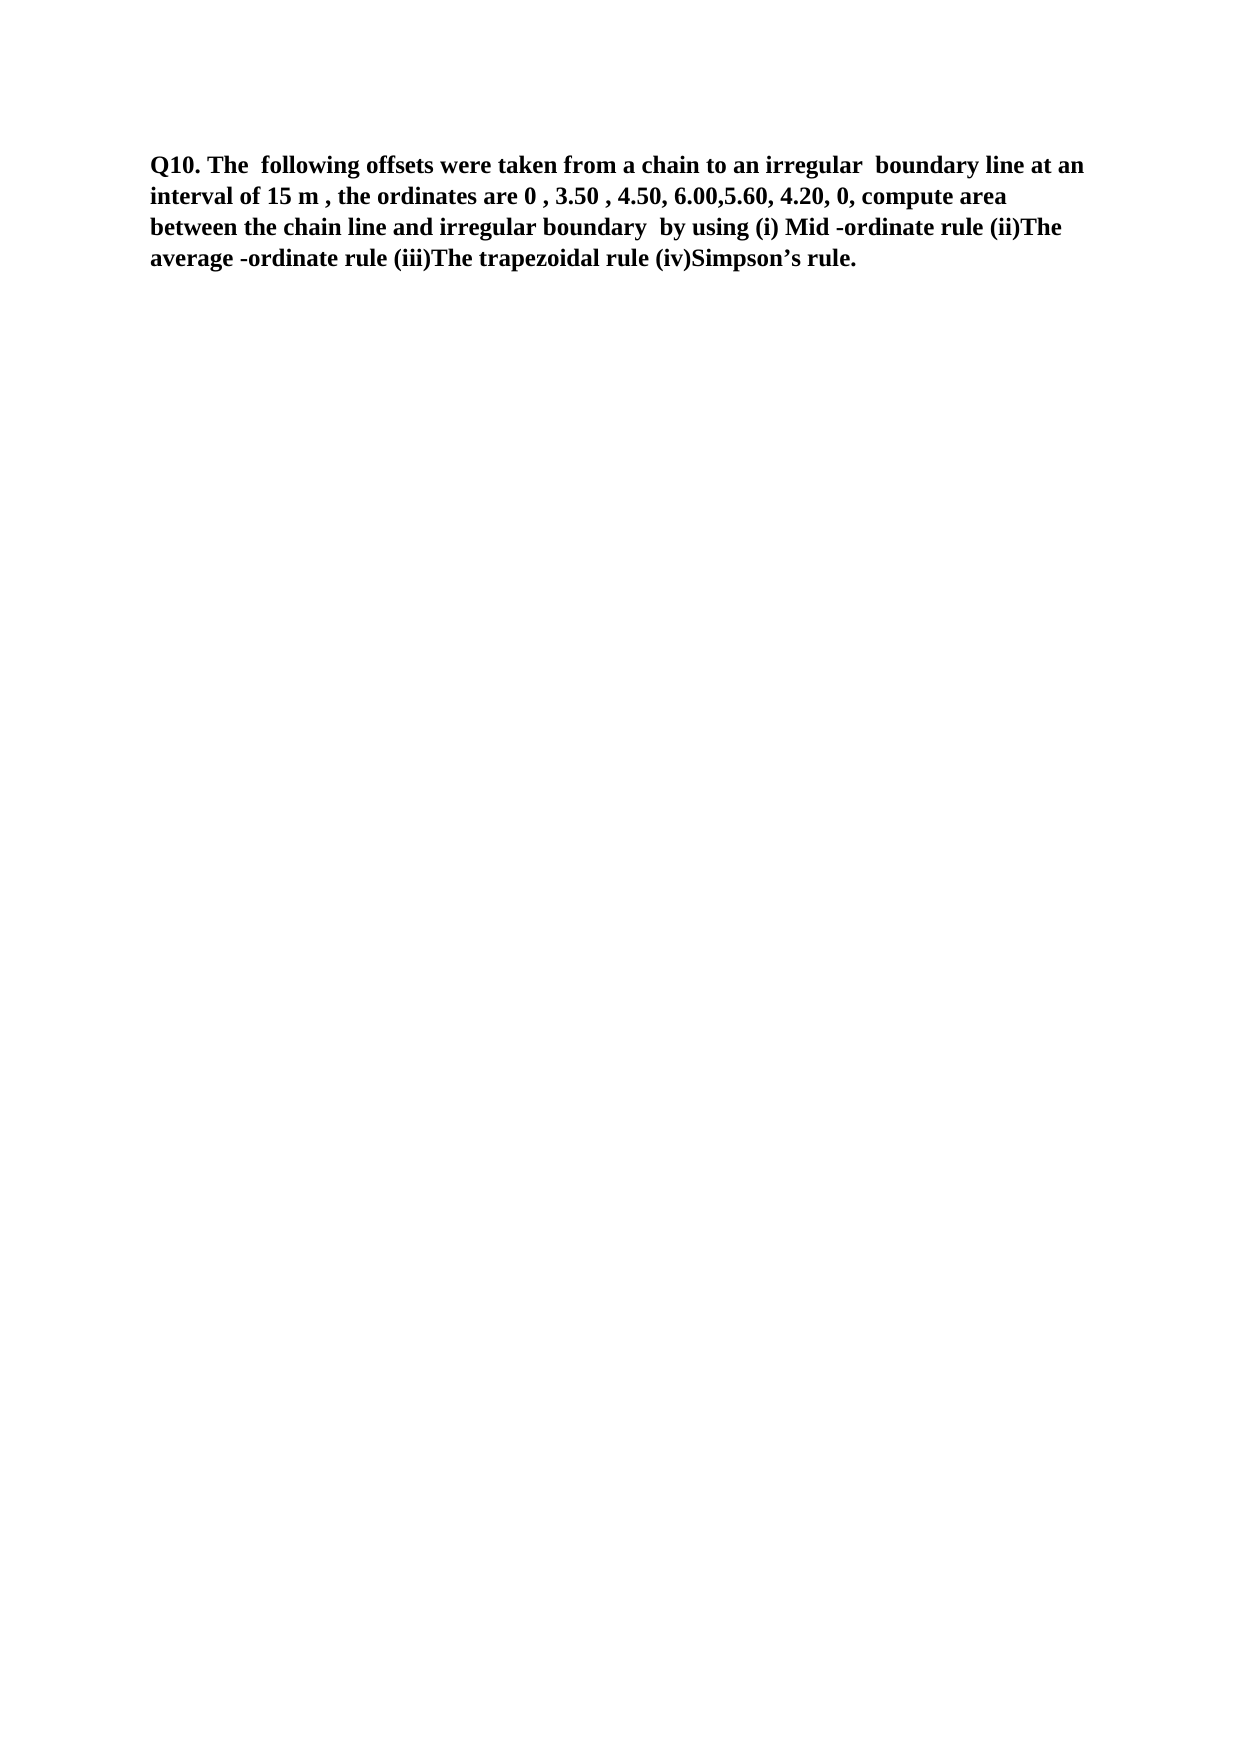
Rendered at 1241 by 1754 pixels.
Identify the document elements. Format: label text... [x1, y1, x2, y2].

text Q10. The following offsets were taken from a chain to an irregular boundary line at an interval of 15 m , the ordinates are 0 , 3.50 , 4.50, 6.00,5.60, 4.20, 0, compute area between the chain line and irregular boundary by using (i) Mid -ordinate rule (ii)The average -ordinate rule (iii)The trapezoidal rule (iv)Simpson’s rule. [150, 150, 1090, 272]
